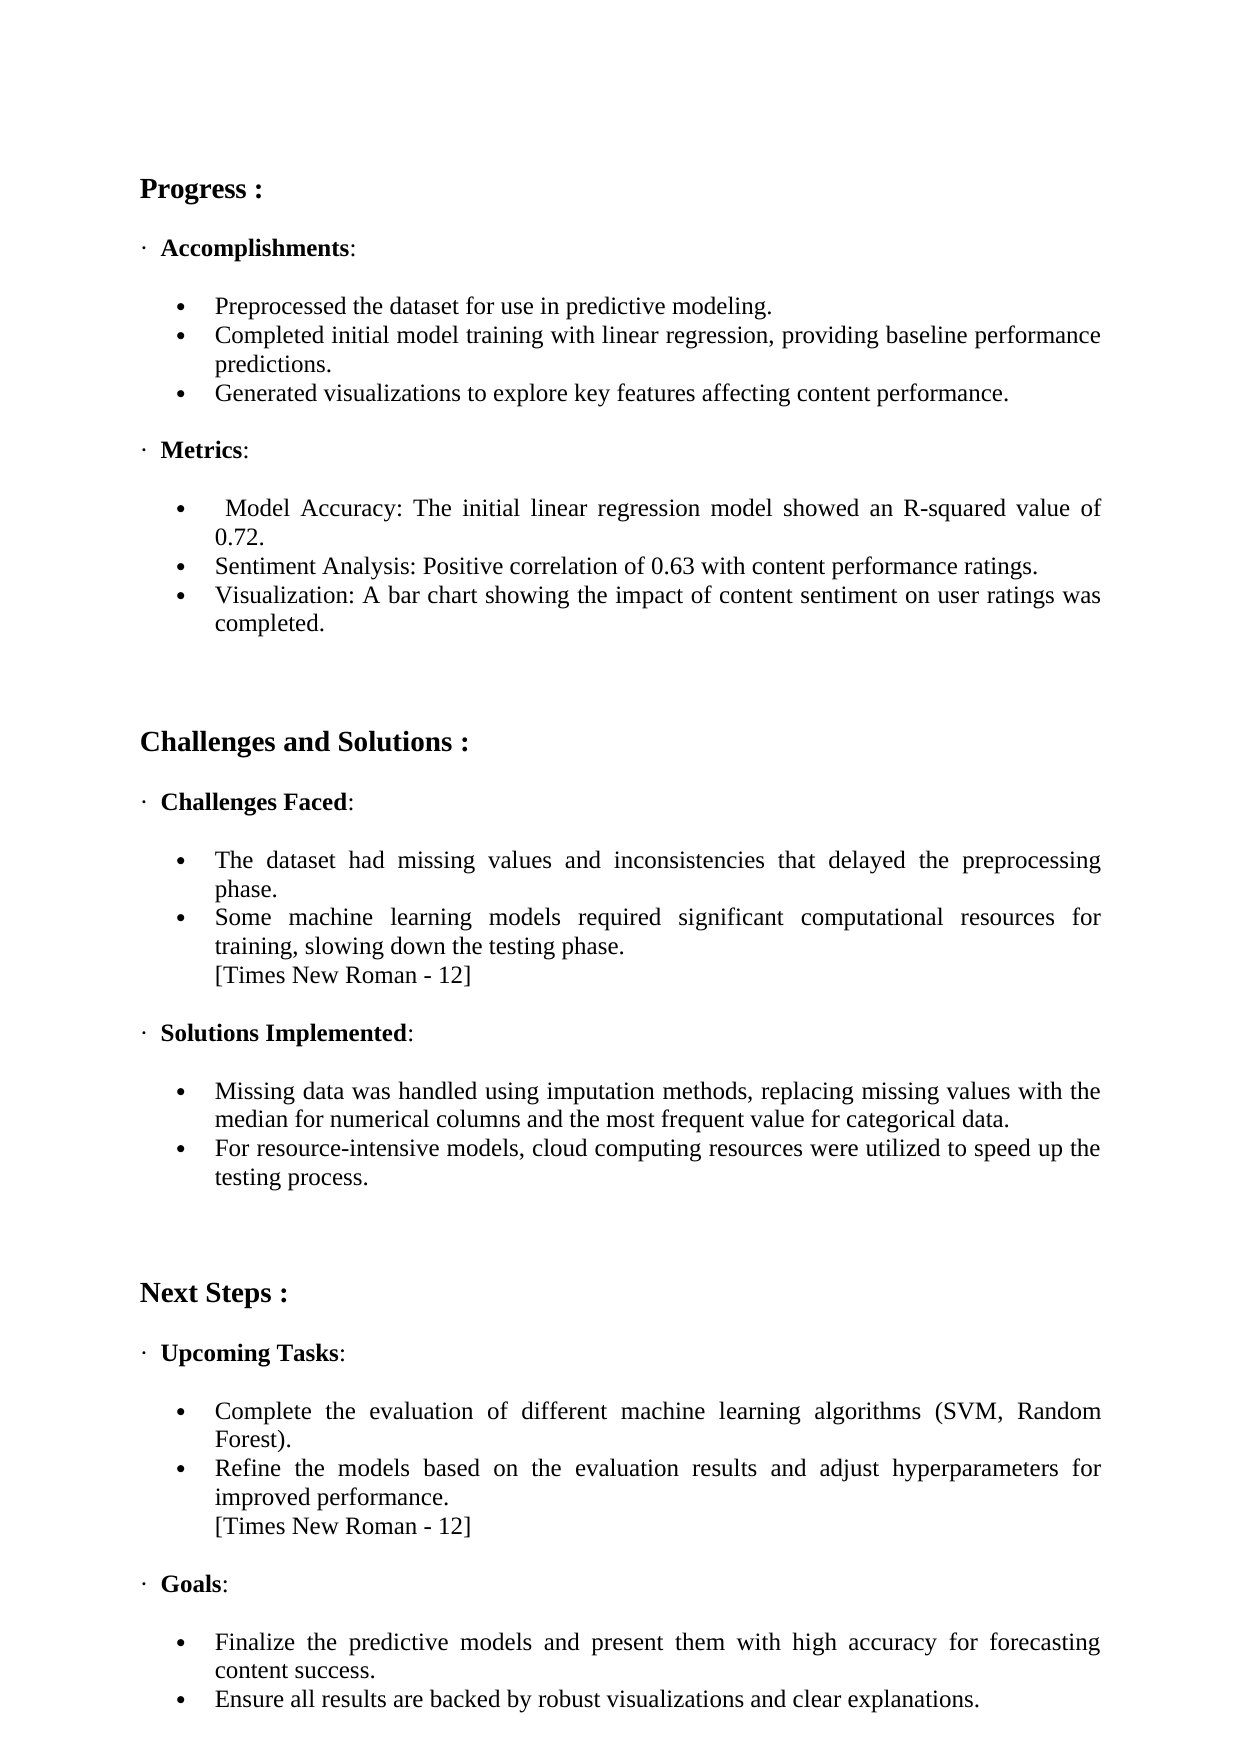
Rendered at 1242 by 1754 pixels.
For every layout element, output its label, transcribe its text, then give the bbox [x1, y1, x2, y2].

text · Upcoming Tasks: [139, 1338, 1102, 1367]
text · Solutions Implemented: [139, 1018, 1102, 1047]
list Preprocessed the dataset for use in predictive modeling. [177, 291, 1102, 320]
list The dataset had missing values and inconsistencies that delayed the preprocessing phase. [177, 845, 1102, 902]
list Generated visualizations to explore key features affecting content performance. [177, 378, 1102, 406]
list Complete the evaluation of different machine learning algorithms (SVM, Random Forest). [177, 1396, 1102, 1453]
text · Accomplishments: [139, 233, 1102, 262]
text · Goals: [139, 1569, 1102, 1597]
list Ensure all results are backed by robust visualizations and clear explanations. [177, 1684, 1102, 1713]
subtitle Challenges and Solutions : [139, 724, 1102, 758]
list For resource-intensive models, cloud computing resources were utilized to speed up the testing process. [177, 1133, 1102, 1217]
list Progress : [139, 171, 1102, 204]
list Missing data was handled using imputation methods, replacing missing values with the median for numerical columns and the most frequent value for categorical data. [177, 1076, 1102, 1133]
list Model Accuracy: The initial linear regression model showed an R-squared value of 0.72. [177, 493, 1102, 551]
list Completed initial model training with linear regression, providing baseline performance predictions. [177, 320, 1102, 378]
text · Metrics: [139, 436, 1102, 464]
list Sentiment Analysis: Positive correlation of 0.63 with content performance ratings. [177, 551, 1102, 580]
list Refine the models based on the evaluation results and adjust hyperparameters for improved performance. [Times New Roman - 12] [177, 1453, 1102, 1539]
list Visualization: A bar chart showing the impact of content sentiment on user ratings was completed. [177, 580, 1102, 637]
list Some machine learning models required significant computational resources for training, slowing down the testing phase. [Times New Roman - 12] [177, 902, 1102, 989]
text · Challenges Faced: [139, 787, 1102, 816]
text Next Steps : [139, 1275, 1102, 1309]
list Finalize the predictive models and present them with high accuracy for forecasting content success. [177, 1627, 1102, 1684]
